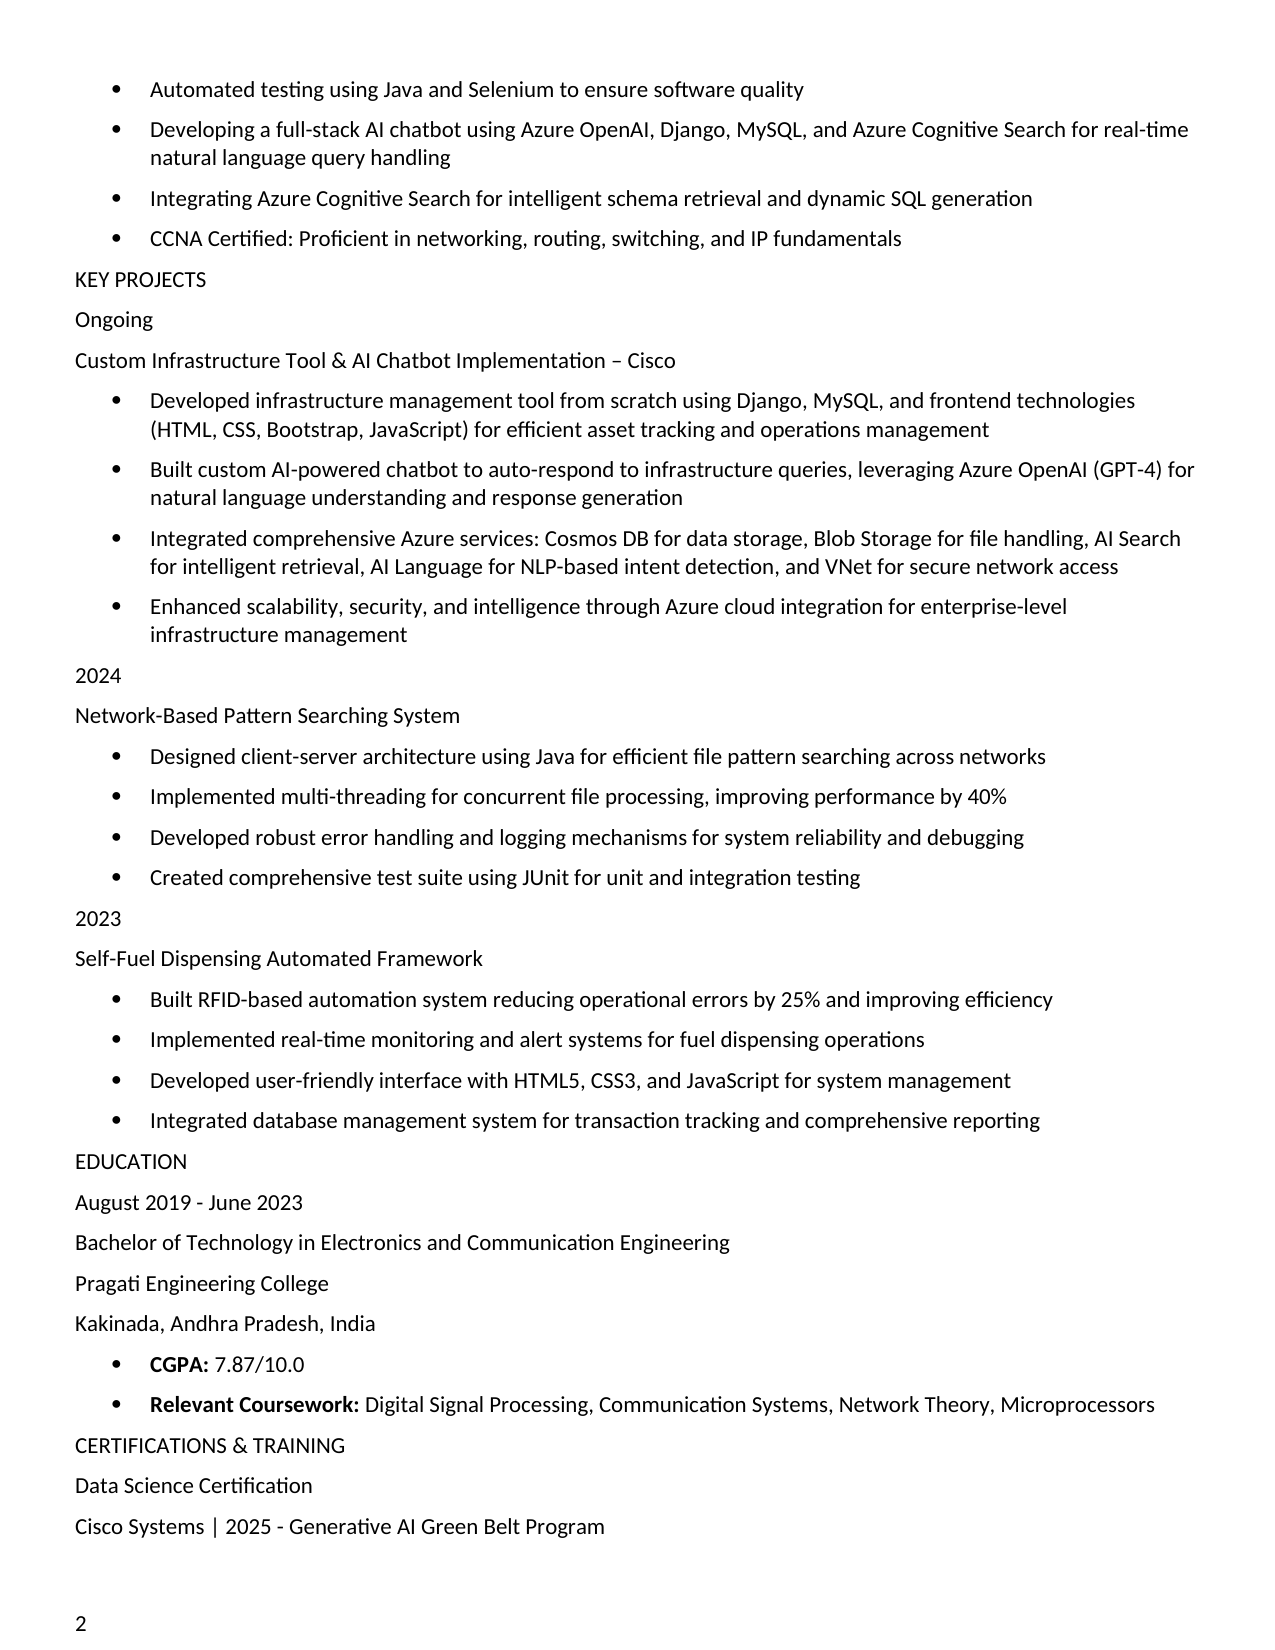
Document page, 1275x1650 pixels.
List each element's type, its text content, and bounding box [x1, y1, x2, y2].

text Ongoing [75, 306, 1200, 334]
list Created comprehensive test suite using JUnit for unit and integration testing [112, 863, 1200, 891]
list Developing a full-stack AI chatbot using Azure OpenAI, Django, MySQL, and Azure Cognitive Search for real-time natural language query handling [112, 116, 1200, 172]
list Built RFID-based automation system reducing operational errors by 25% and improving efficiency [112, 985, 1200, 1013]
list Integrating Azure Cognitive Search for intelligent schema retrieval and dynamic SQL generation [112, 184, 1200, 212]
list Integrated database management system for transaction tracking and comprehensive reporting [112, 1107, 1200, 1134]
text KEY PROJECTS [75, 265, 1200, 293]
text Custom Infrastructure Tool & AI Chatbot Implementation – Cisco [75, 346, 1200, 374]
list CGPA: 7.87/10.0 [112, 1350, 1200, 1378]
text 2024 [75, 661, 1200, 689]
text 2023 [75, 904, 1200, 932]
text Data Science Certification [75, 1471, 1200, 1499]
list Developed robust error handling and logging mechanisms for system reliability and debugging [112, 823, 1200, 851]
text Pragati Engineering College [75, 1269, 1200, 1297]
list Built custom AI-powered chatbot to auto-respond to infrastructure queries, leveraging Azure OpenAI (GPT-4) for natural language understanding and response generation [112, 455, 1200, 511]
text Bachelor of Technology in Electronics and Communication Engineering [75, 1228, 1200, 1256]
text CERTIFICATIONS & TRAINING [75, 1431, 1200, 1459]
list Enhanced scalability, security, and intelligence through Azure cloud integration for enterprise-level infrastructure management [112, 592, 1200, 648]
list Relevant Coursework: Digital Signal Processing, Communication Systems, Network Theory, Microprocessors [112, 1390, 1200, 1418]
text August 2019 - June 2023 [75, 1188, 1200, 1216]
text Self-Fuel Dispensing Automated Framework [75, 944, 1200, 972]
text Cisco Systems | 2025 - Generative AI Green Belt Program [75, 1512, 1200, 1540]
text EDUCATION [75, 1147, 1200, 1175]
text Kakinada, Andhra Pradesh, India [75, 1309, 1200, 1337]
text Network-Based Pattern Searching System [75, 701, 1200, 729]
list Implemented real-time monitoring and alert systems for fuel dispensing operations [112, 1026, 1200, 1053]
list Designed client-server architecture using Java for efficient file pattern searching across networks [112, 742, 1200, 770]
list Integrated comprehensive Azure services: Cosmos DB for data storage, Blob Storage for file handling, AI Search for intelligent retrieval, AI Language for NLP-based intent detection, and VNet for secure network access [112, 524, 1200, 580]
list Developed infrastructure management tool from scratch using Django, MySQL, and frontend technologies (HTML, CSS, Bootstrap, JavaScript) for efficient asset tracking and operations management [112, 387, 1200, 443]
list Developed user-friendly interface with HTML5, CSS3, and JavaScript for system management [112, 1066, 1200, 1094]
list CCNA Certified: Proficient in networking, routing, switching, and IP fundamentals [112, 224, 1200, 253]
list Automated testing using Java and Selenium to ensure software quality [112, 75, 1200, 103]
list Implemented multi-threading for concurrent file processing, improving performance by 40% [112, 782, 1200, 810]
